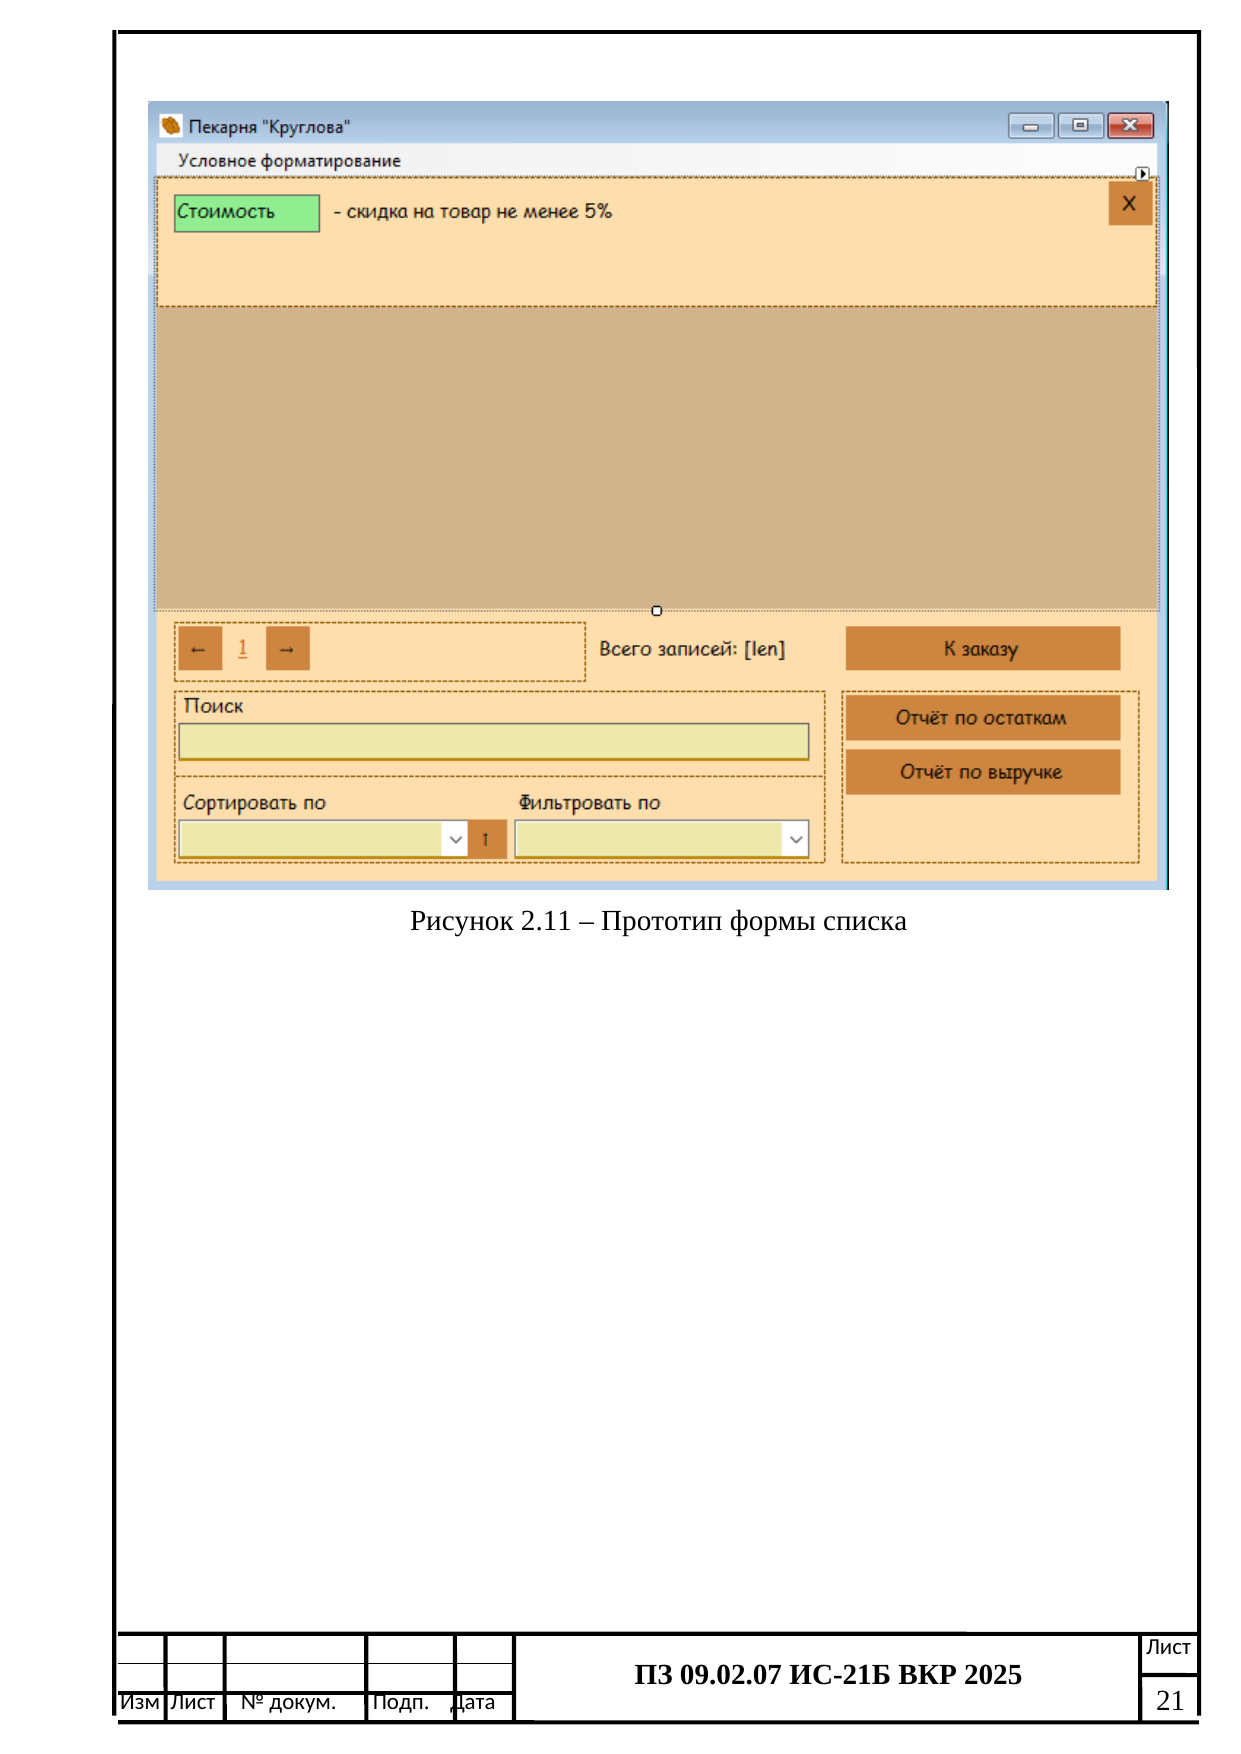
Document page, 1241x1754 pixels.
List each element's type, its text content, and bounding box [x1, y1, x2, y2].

picture [148, 101, 1169, 890]
text Рисунок 2.11 – Прототип формы списка [148, 903, 1169, 937]
